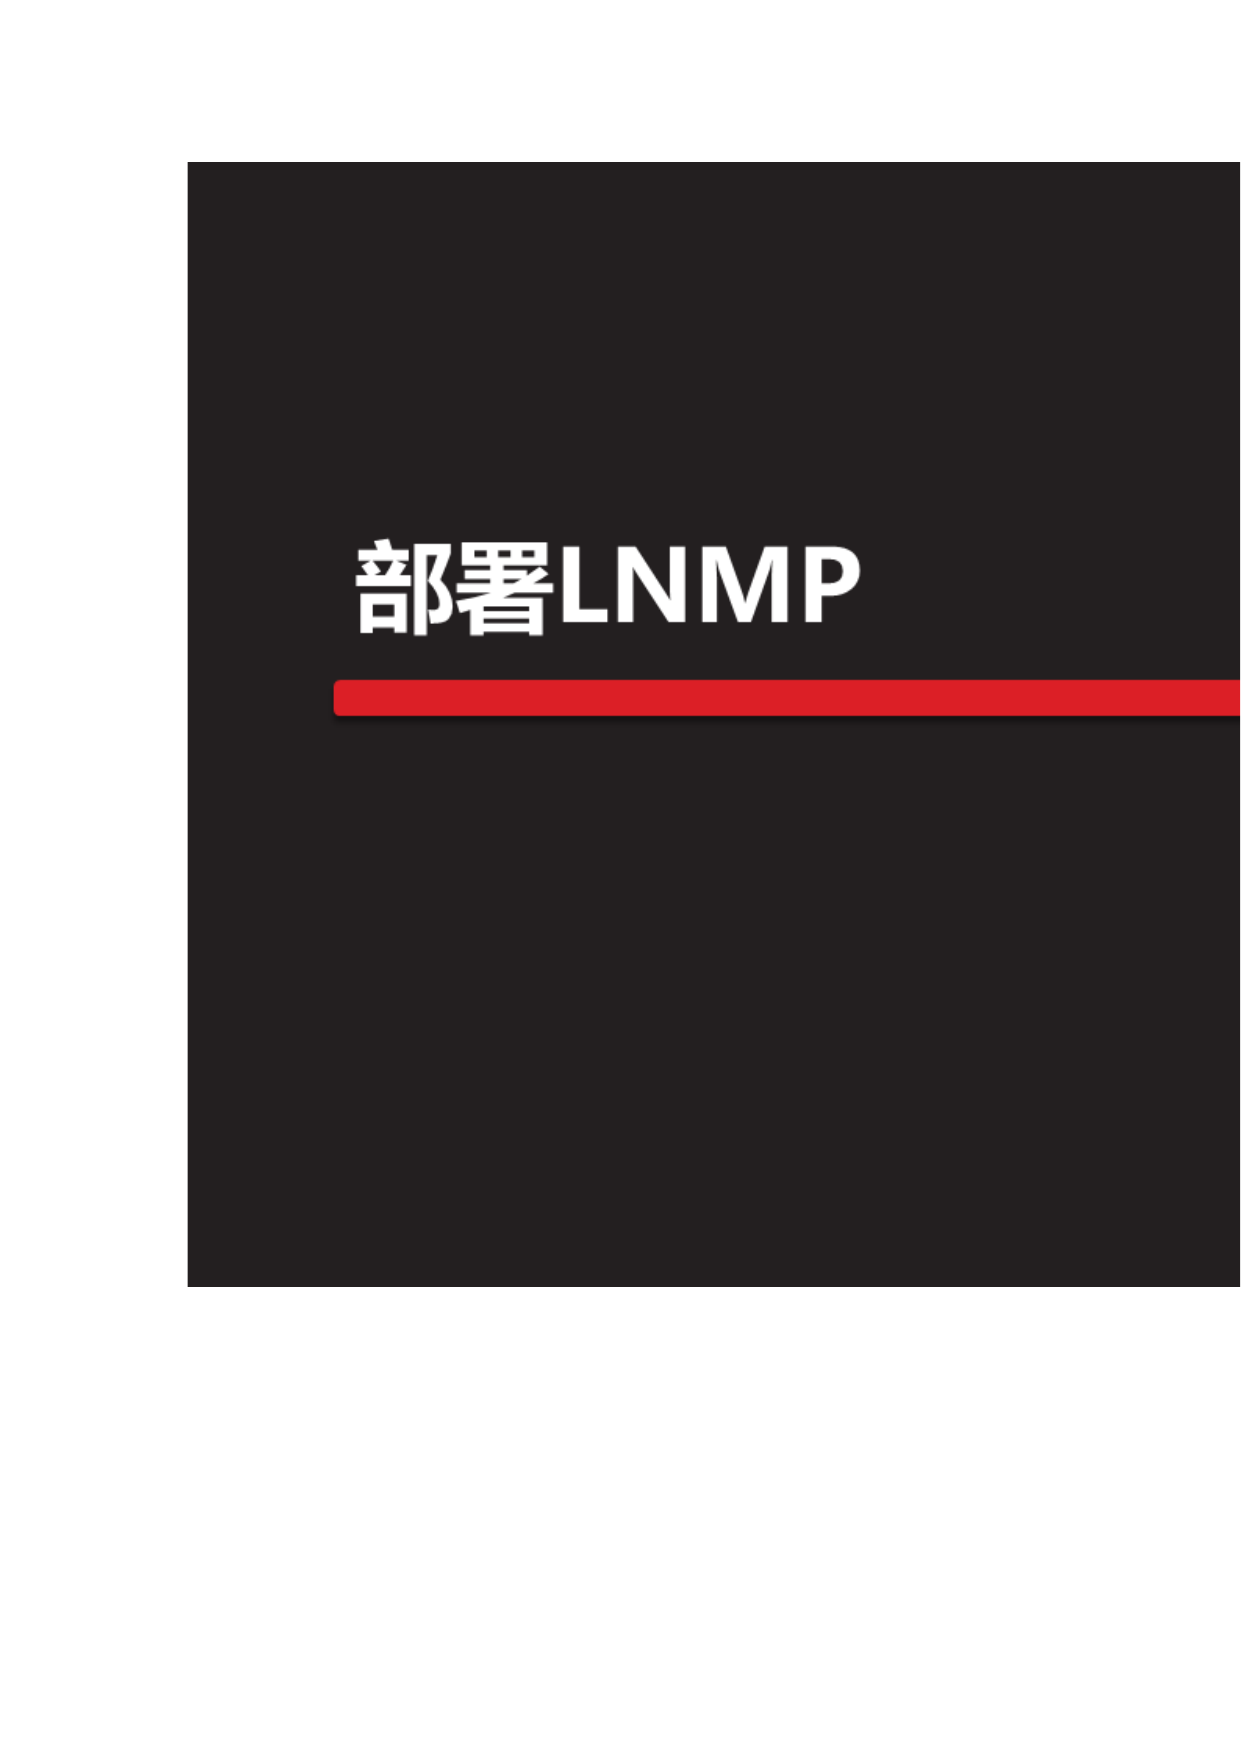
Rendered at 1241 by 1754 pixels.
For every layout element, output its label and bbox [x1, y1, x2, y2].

picture [187, 162, 1241, 1287]
